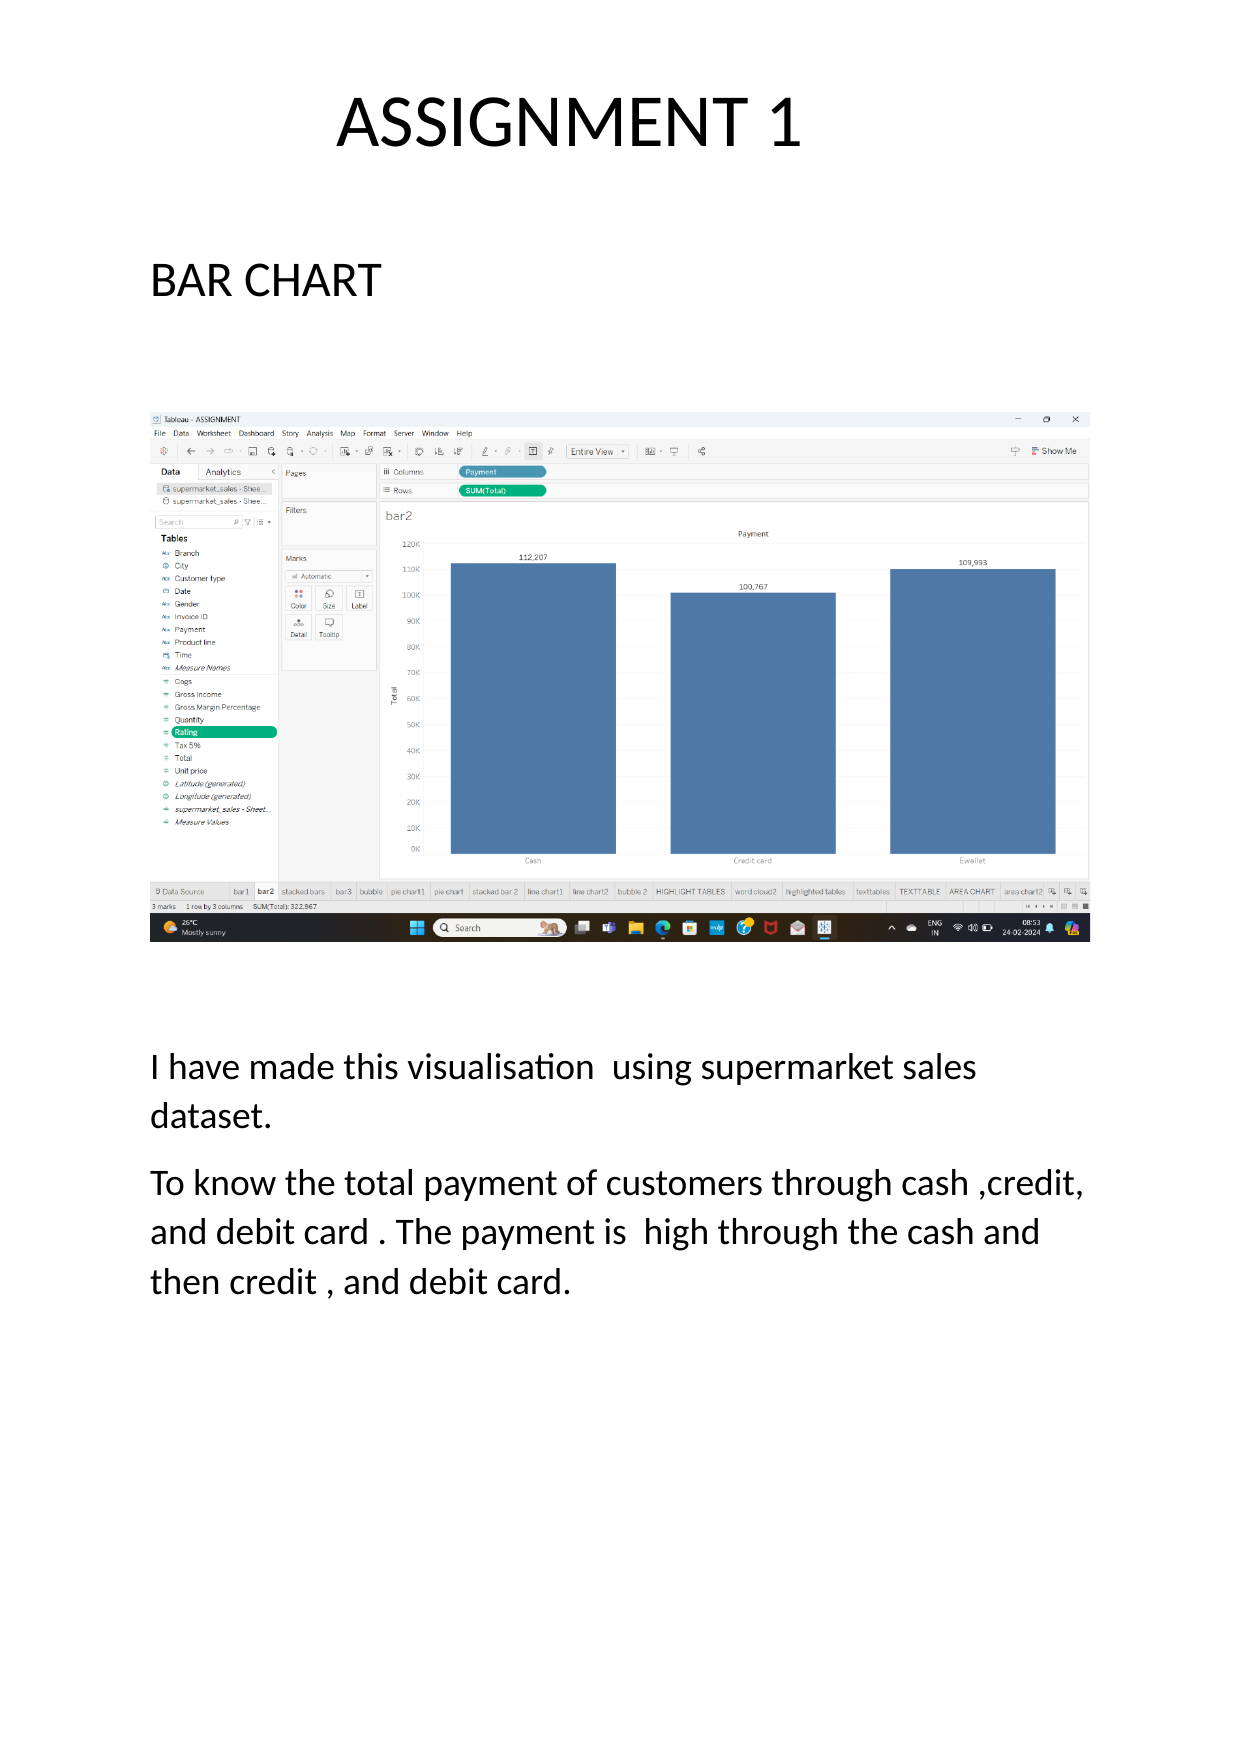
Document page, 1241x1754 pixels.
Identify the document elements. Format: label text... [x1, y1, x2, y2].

text To know the total payment of customers through cash ,credit, and debit card . The payment is high through the cash and then credit , and debit card. [150, 1159, 1090, 1303]
picture [150, 412, 1091, 942]
text I have made this visualisation using supermarket sales dataset. [150, 1043, 1090, 1138]
text BAR CHART [150, 248, 1090, 309]
